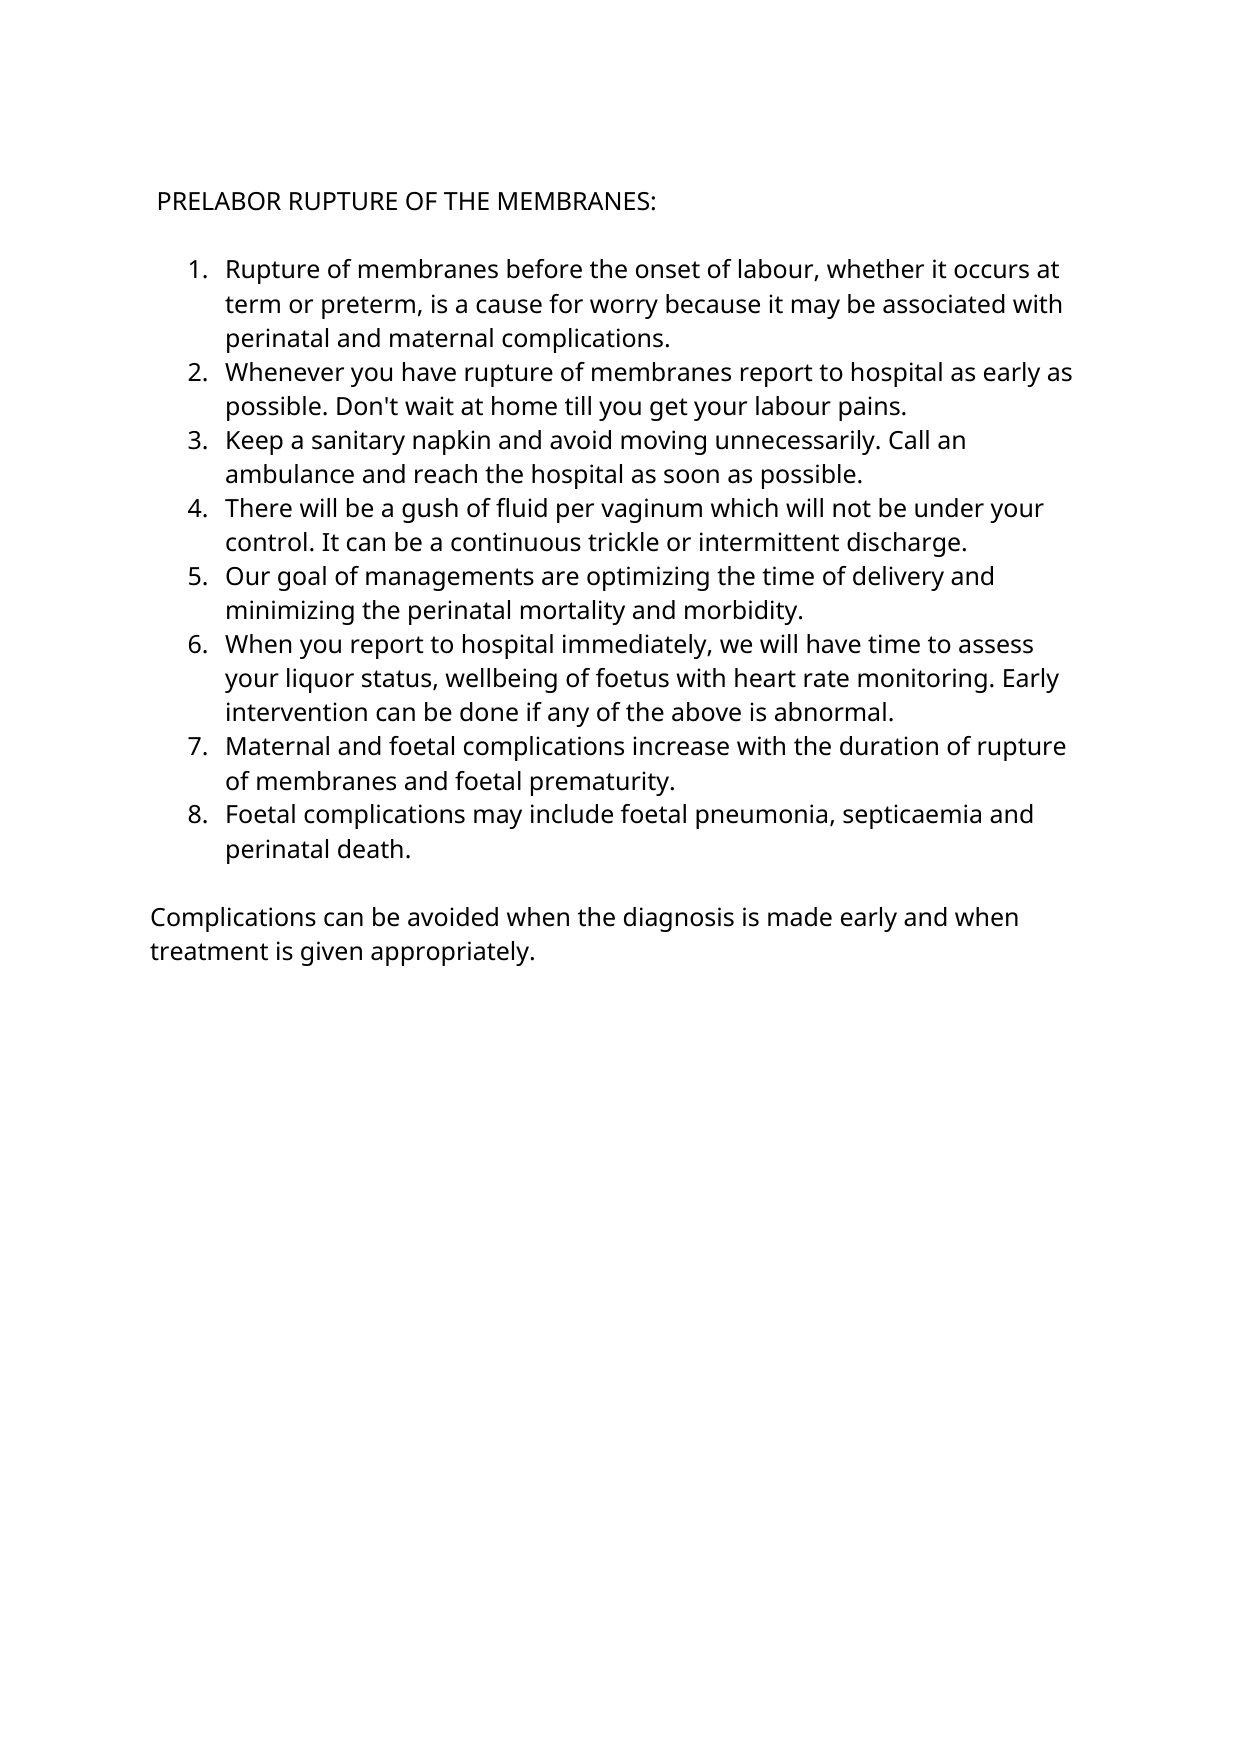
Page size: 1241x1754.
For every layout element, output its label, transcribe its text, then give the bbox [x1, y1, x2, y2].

list When you report to hospital immediately, we will have time to assess your liquor status, wellbeing of foetus with heart rate monitoring. Early intervention can be done if any of the above is abnormal. [187, 627, 1090, 729]
list Whenever you have rupture of membranes report to hospital as early as possible. Don't wait at home till you get your labour pains. [187, 354, 1090, 422]
list Keep a sanitary napkin and avoid moving unnecessarily. Call an ambulance and reach the hospital as soon as possible. [187, 422, 1090, 491]
text Complications can be avoided when the diagnosis is made early and when treatment is given appropriately. [150, 899, 1090, 967]
text PRELABOR RUPTURE OF THE MEMBRANES: [150, 184, 1090, 218]
list Our goal of managements are optimizing the time of delivery and minimizing the perinatal mortality and morbidity. [187, 559, 1090, 627]
list Maternal and foetal complications increase with the duration of rupture of membranes and foetal prematurity. [187, 729, 1090, 797]
list Foetal complications may include foetal pneumonia, septicaemia and perinatal death. [187, 797, 1090, 865]
list There will be a gush of fluid per vaginum which will not be under your control. It can be a continuous trickle or intermittent discharge. [187, 491, 1090, 559]
list Rupture of membranes before the onset of labour, whether it occurs at term or preterm, is a cause for worry because it may be associated with perinatal and maternal complications. [187, 252, 1090, 354]
